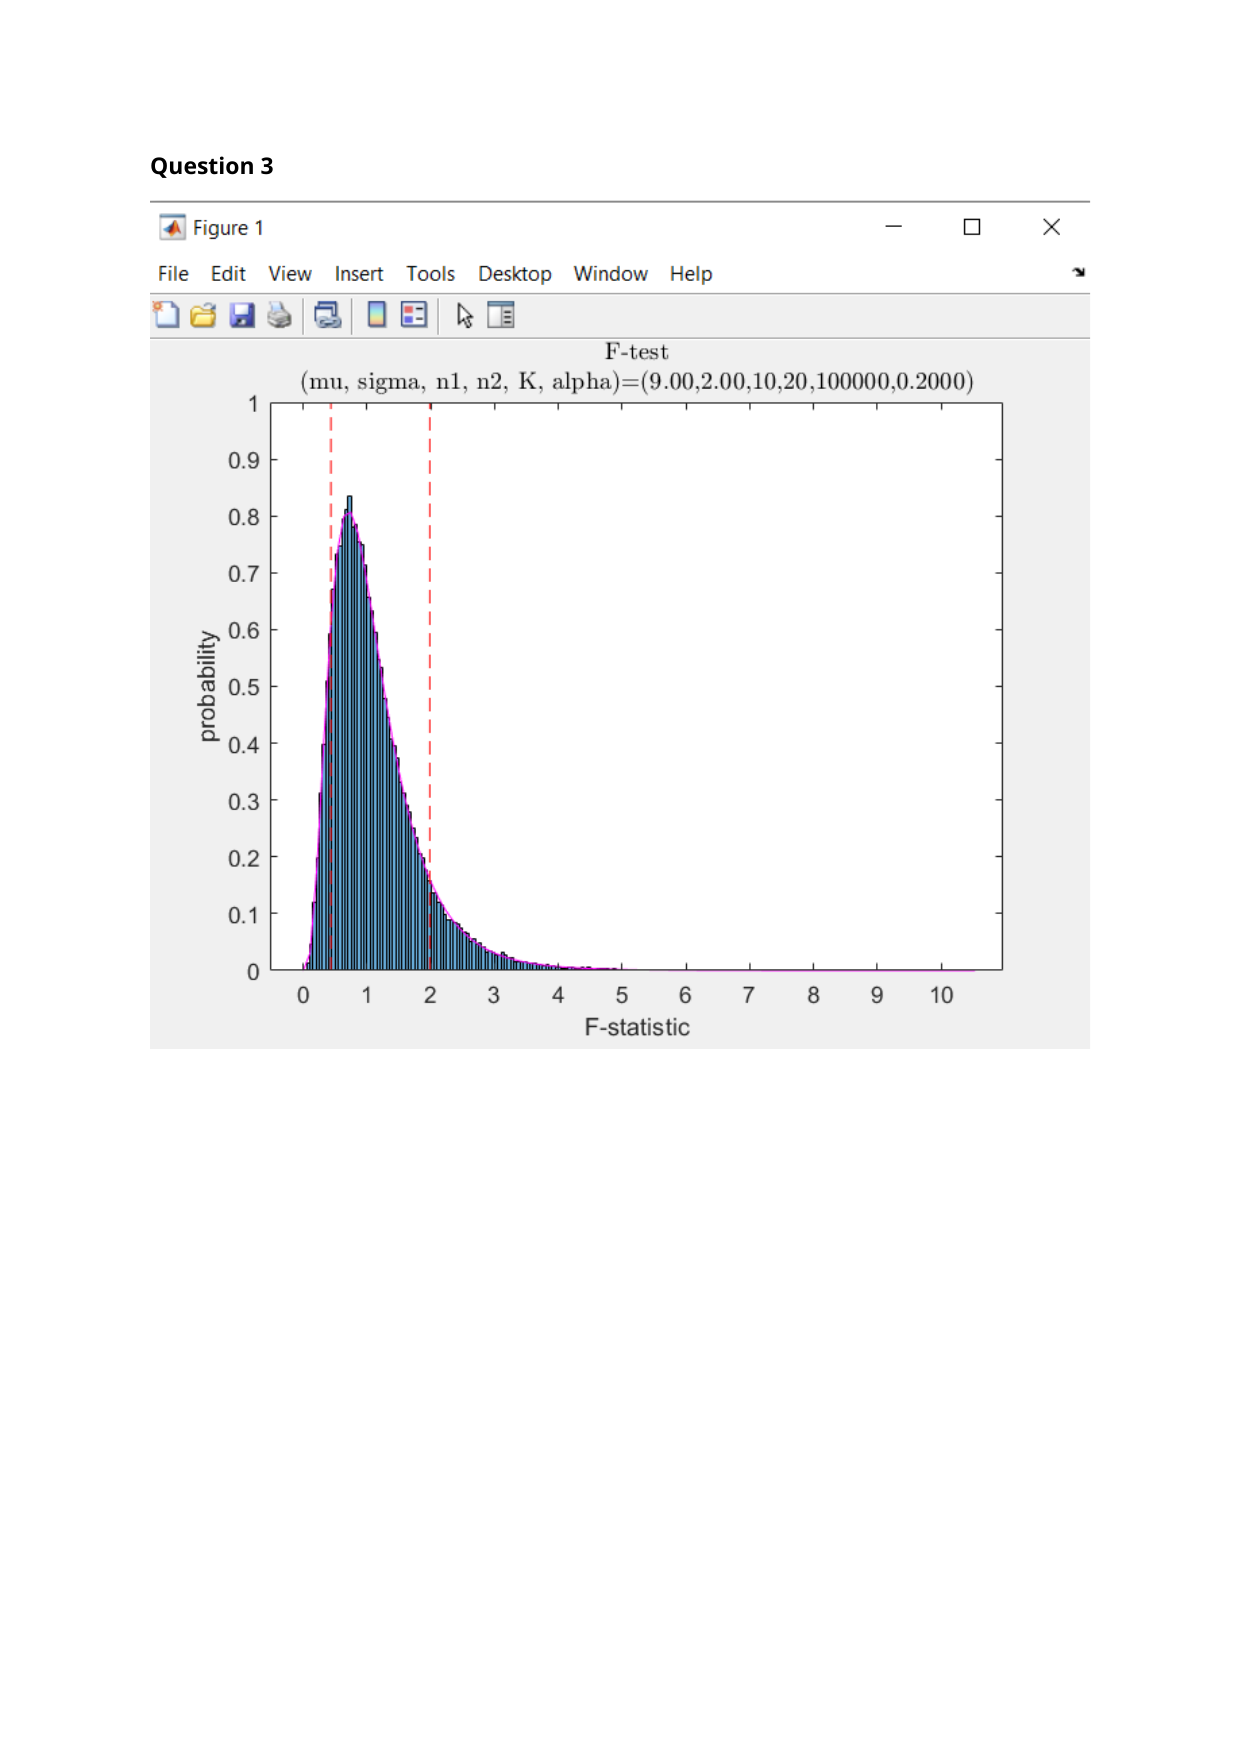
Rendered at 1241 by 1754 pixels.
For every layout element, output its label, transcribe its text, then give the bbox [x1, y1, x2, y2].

picture [150, 200, 1091, 1049]
text Question 3 [150, 150, 1090, 181]
